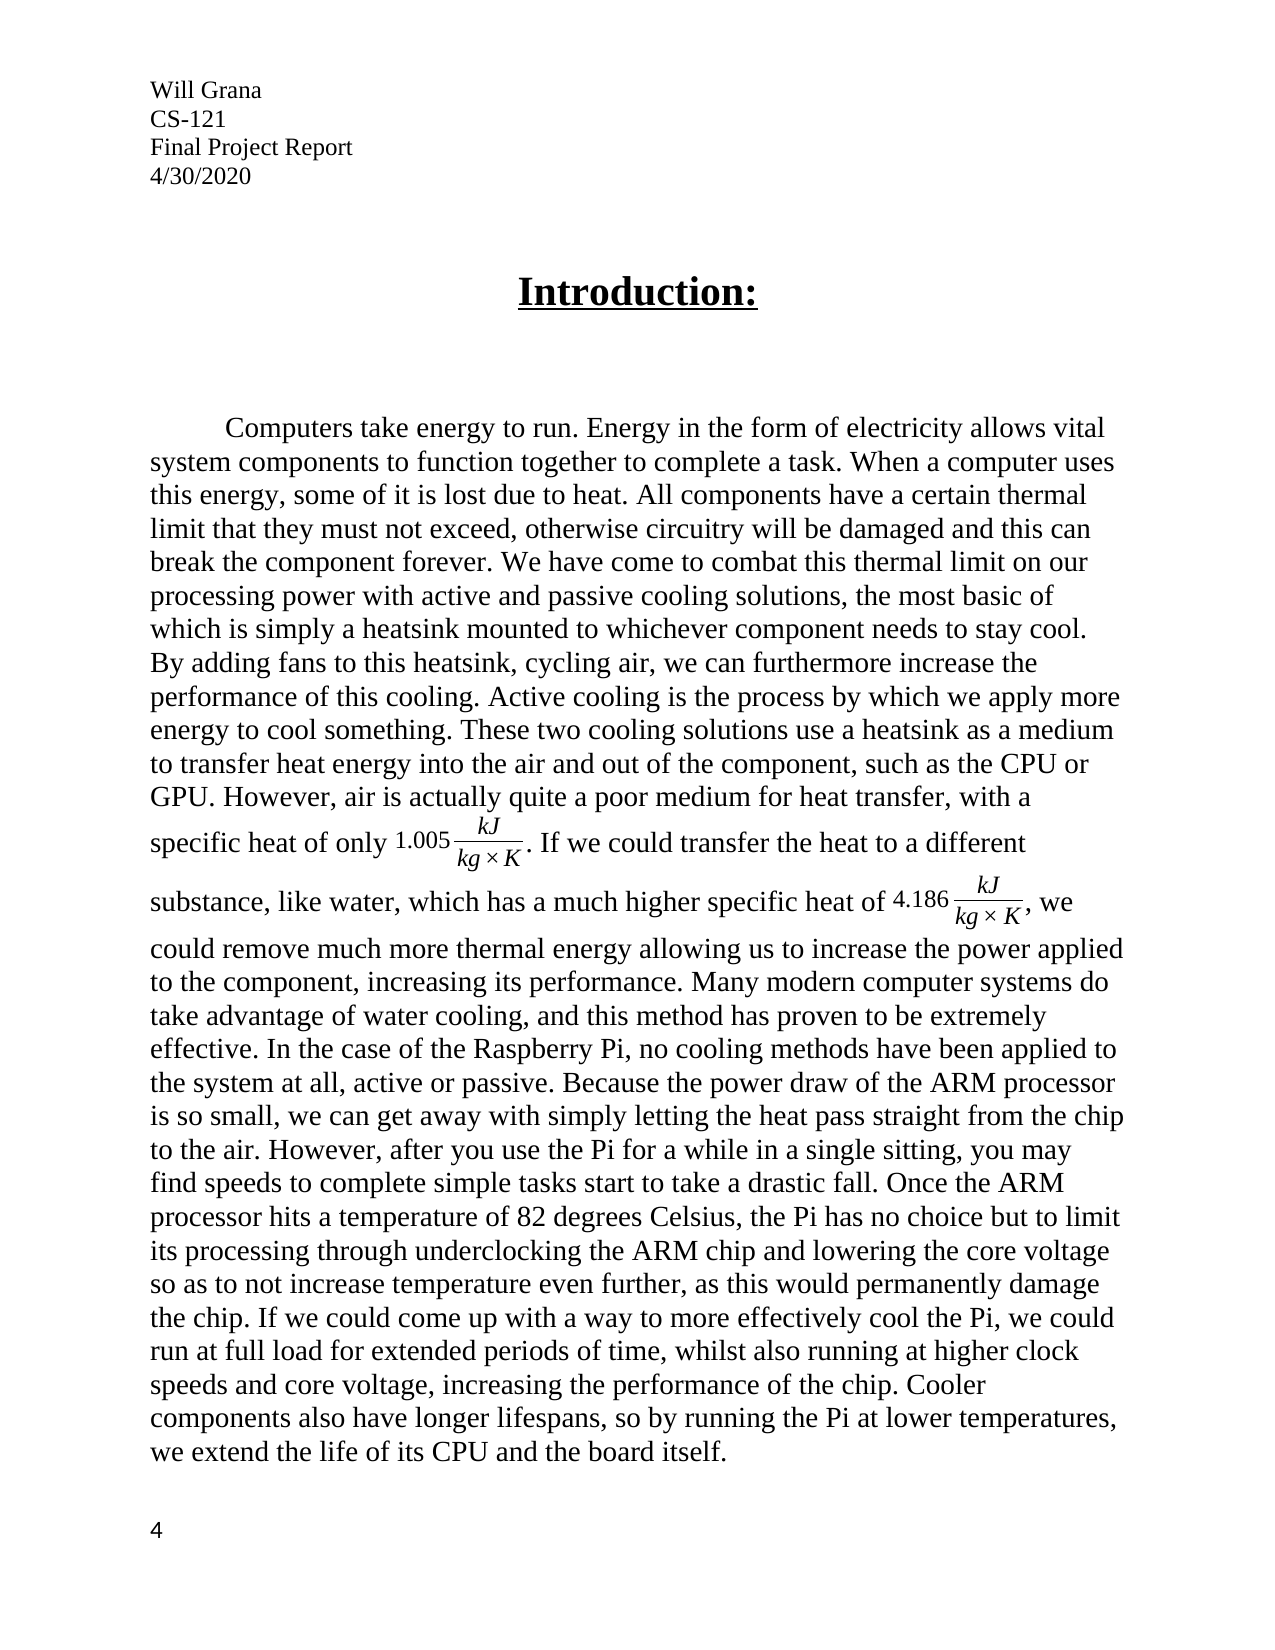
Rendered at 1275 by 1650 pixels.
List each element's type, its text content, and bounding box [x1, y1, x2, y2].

text Introduction: [150, 267, 1125, 314]
text Computers take energy to run. Energy in the form of electricity allows vital system components to function together to complete a task. When a computer uses this energy, some of it is lost due to heat. All components have a certain thermal limit that they must not exceed, otherwise circuitry will be damaged and this can break the component forever. We have come to combat this thermal limit on our processing power with active and passive cooling solutions, the most basic of which is simply a heatsink mounted to whichever component needs to stay cool. By adding fans to this heatsink, cycling air, we can furthermore increase the performance of this cooling. Active cooling is the process by which we apply more energy to cool something. These two cooling solutions use a heatsink as a medium to transfer heat energy into the air and out of the component, such as the CPU or GPU. However, air is actually quite a poor medium for heat transfer, with a specific heat of only . If we could transfer the heat to a different substance, like water, which has a much higher specific heat of , we could remove much more thermal energy allowing us to increase the power applied to the component, increasing its performance. Many modern computer systems do take advantage of water cooling, and this method has proven to be extremely effective. In the case of the Raspberry Pi, no cooling methods have been applied to the system at all, active or passive. Because the power draw of the ARM processor is so small, we can get away with simply letting the heat pass straight from the chip to the air. However, after you use the Pi for a while in a single sitting, you may find speeds to complete simple tasks start to take a drastic fall. Once the ARM processor hits a temperature of 82 degrees Celsius, the Pi has no choice but to limit its processing through underclocking the ARM chip and lowering the core voltage so as to not increase temperature even further, as this would permanently damage the chip. If we could come up with a way to more effectively cool the Pi, we could run at full load for extended periods of time, whilst also running at higher clock speeds and core voltage, increasing the performance of the chip. Cooler components also have longer lifespans, so by running the Pi at lower temperatures, we extend the life of its CPU and the board itself. [150, 410, 1125, 1467]
